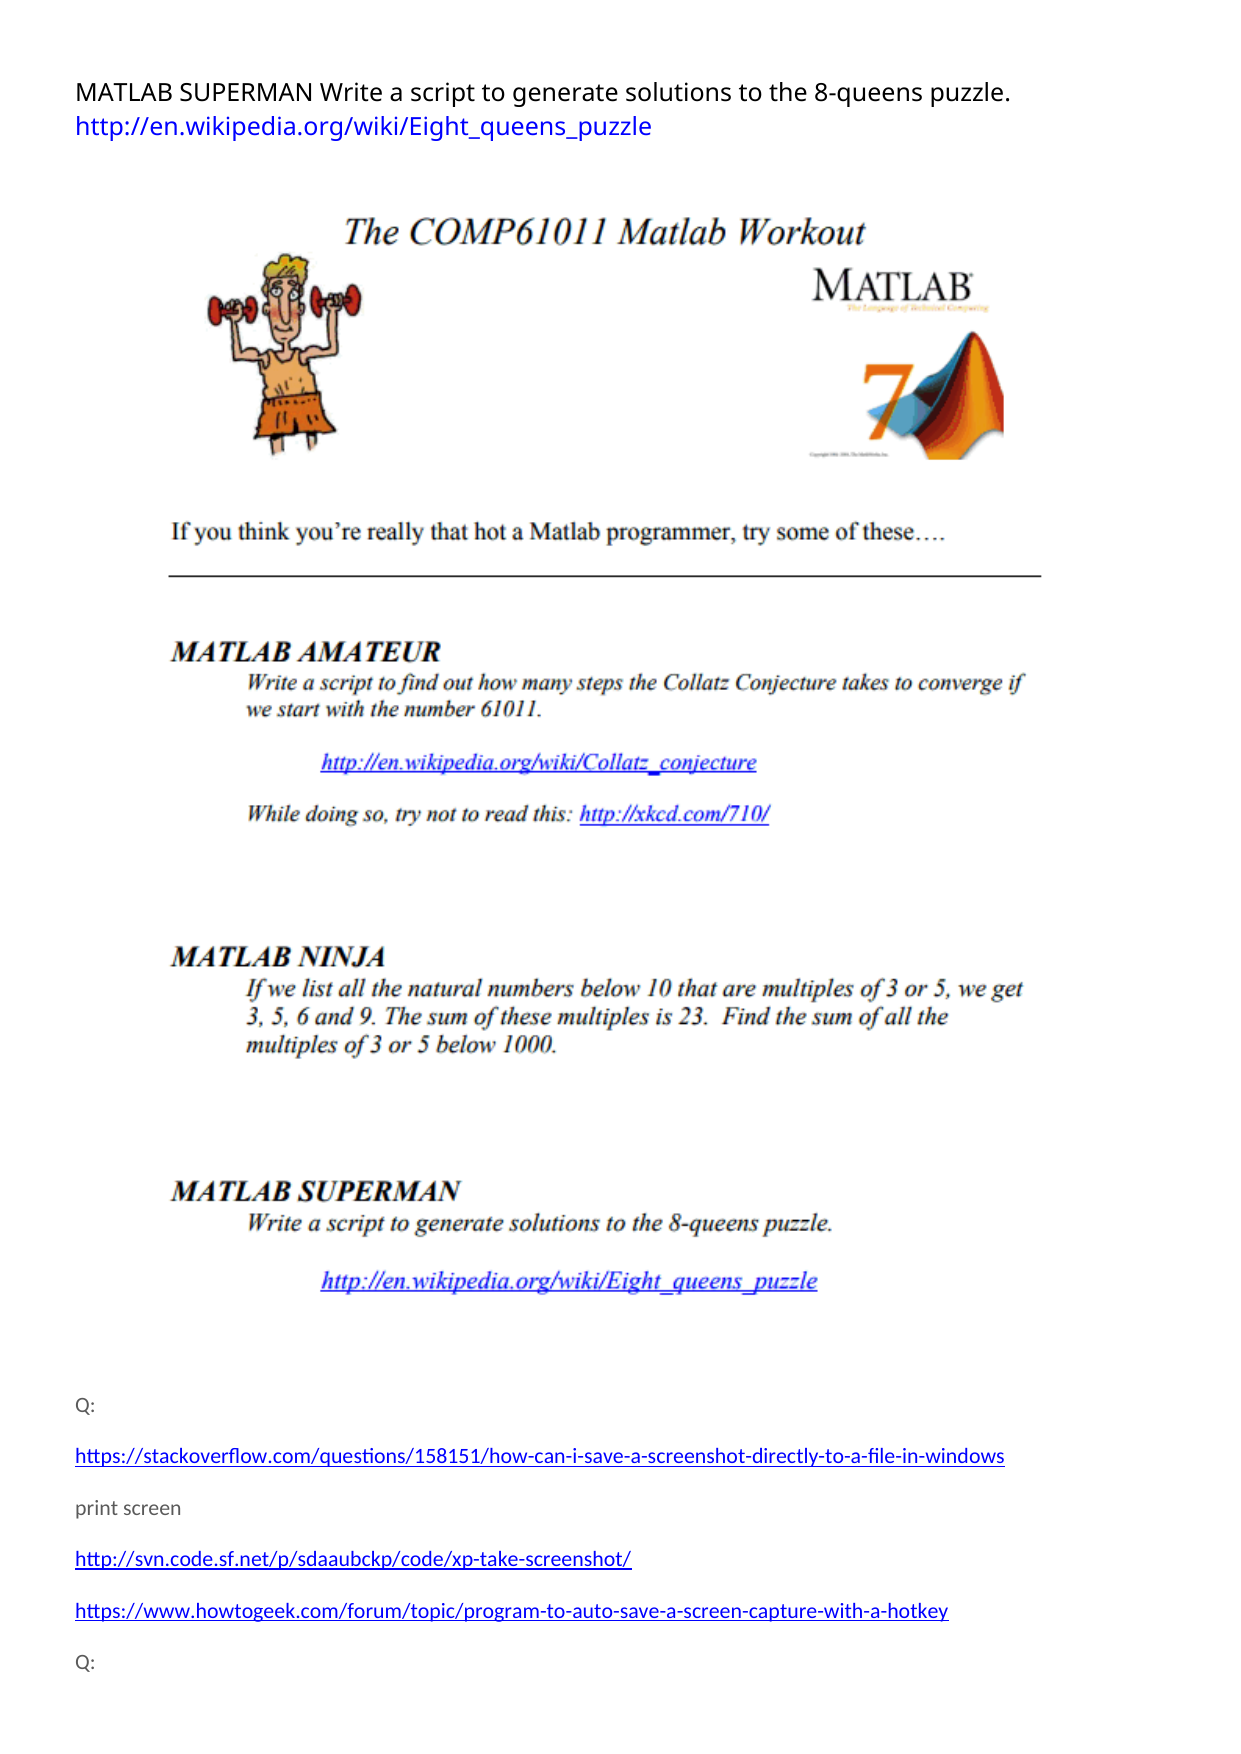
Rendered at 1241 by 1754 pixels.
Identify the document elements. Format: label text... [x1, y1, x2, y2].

text https://www.howtogeek.com/forum/topic/program-to-auto-save-a-screen-capture-with-a-hotkey [75, 1597, 1165, 1624]
text Q: [75, 1391, 1165, 1418]
text http://svn.code.sf.net/p/sdaaubckp/code/xp-take-screenshot/ [75, 1546, 1165, 1572]
text MATLAB SUPERMAN Write a script to generate solutions to the 8-queens puzzle. http://en.wikipedia.org/wiki/Eight_queens_puzzle [75, 75, 1165, 143]
text Q: [75, 1648, 1165, 1675]
picture [75, 177, 1114, 1367]
text https://stackoverflow.com/questions/158151/how-can-i-save-a-screenshot-directly-to-a-file-in-windows [75, 1443, 1165, 1469]
text print screen [75, 1494, 1165, 1521]
